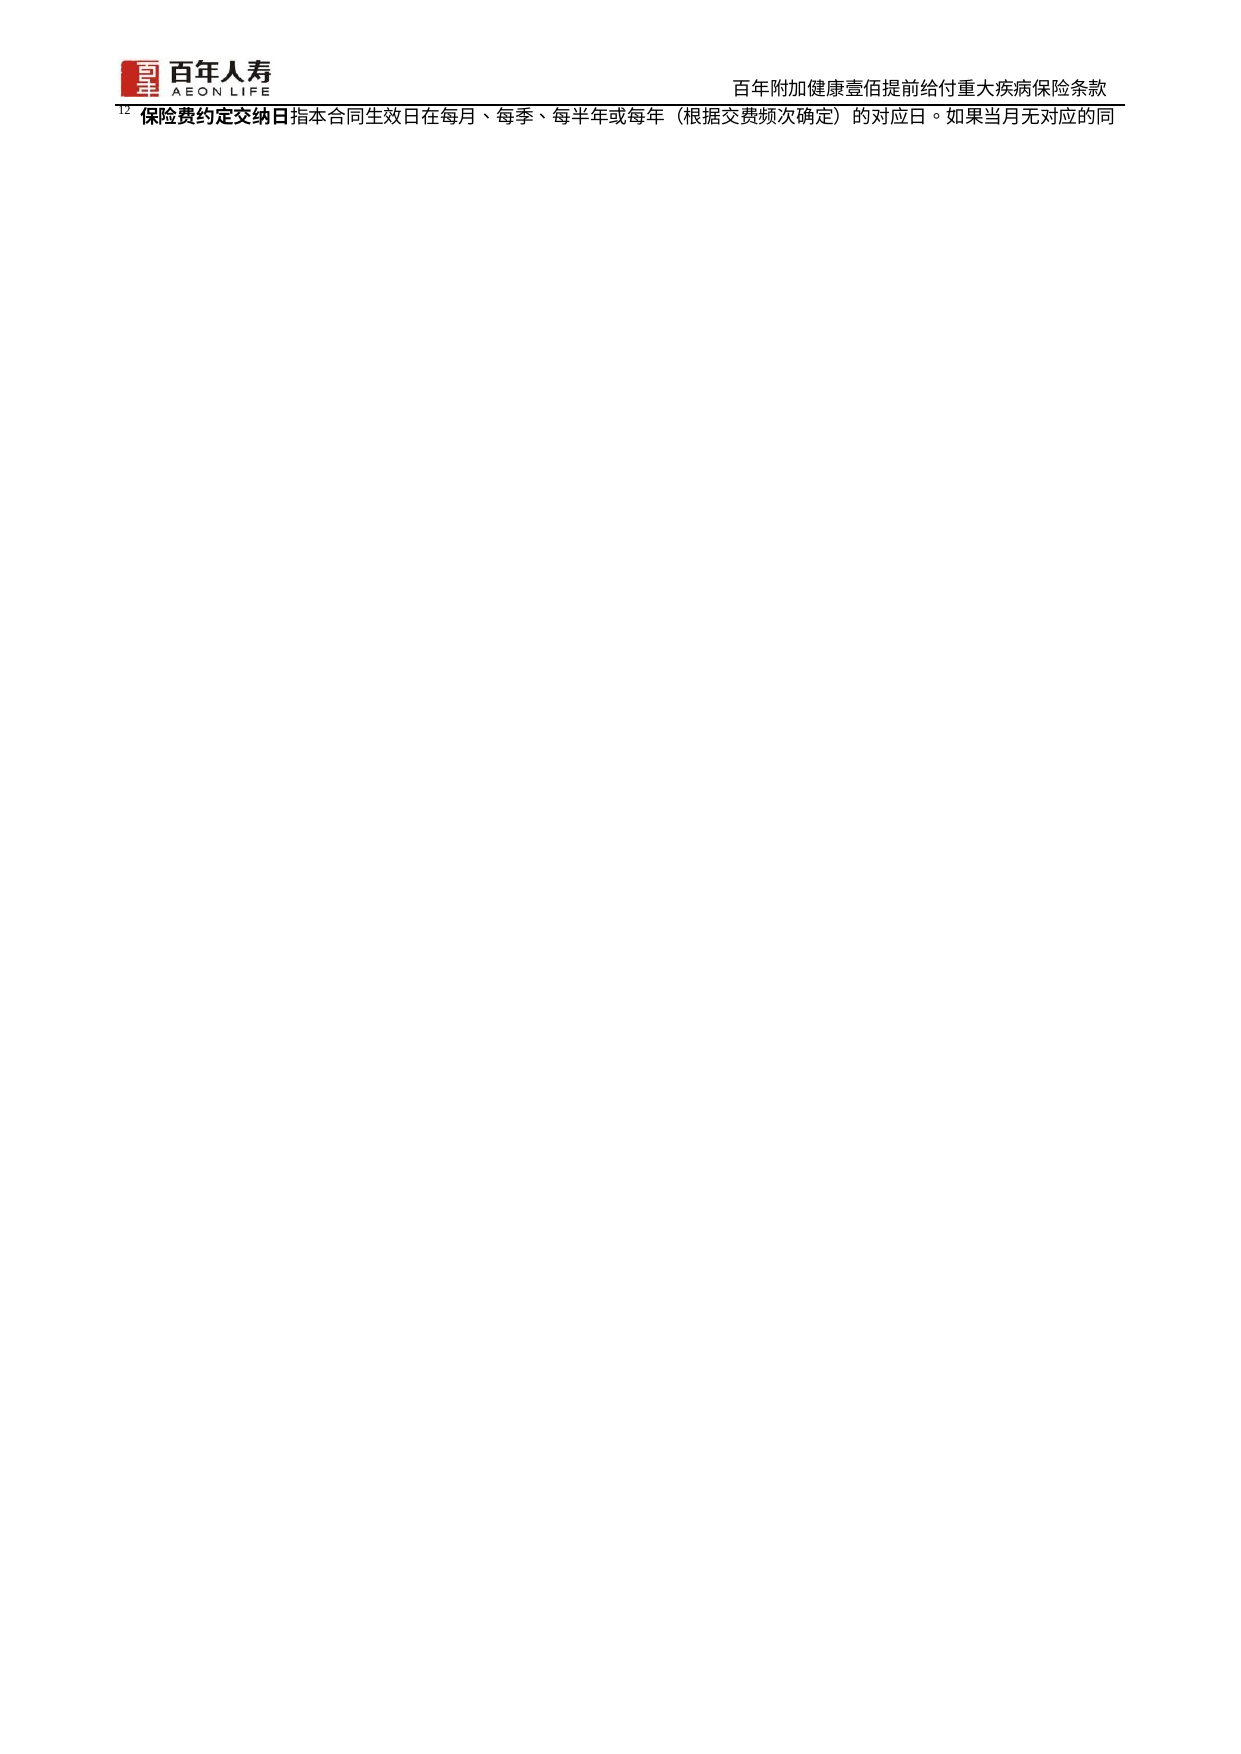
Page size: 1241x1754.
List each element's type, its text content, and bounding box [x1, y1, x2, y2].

picture [118, 58, 273, 97]
text 12 保险费约定交纳日指本合同生效日在每月、每季、每半年或每年（根据交费频次确定）的对应日。如果当月无对应的同 [118, 104, 1178, 128]
